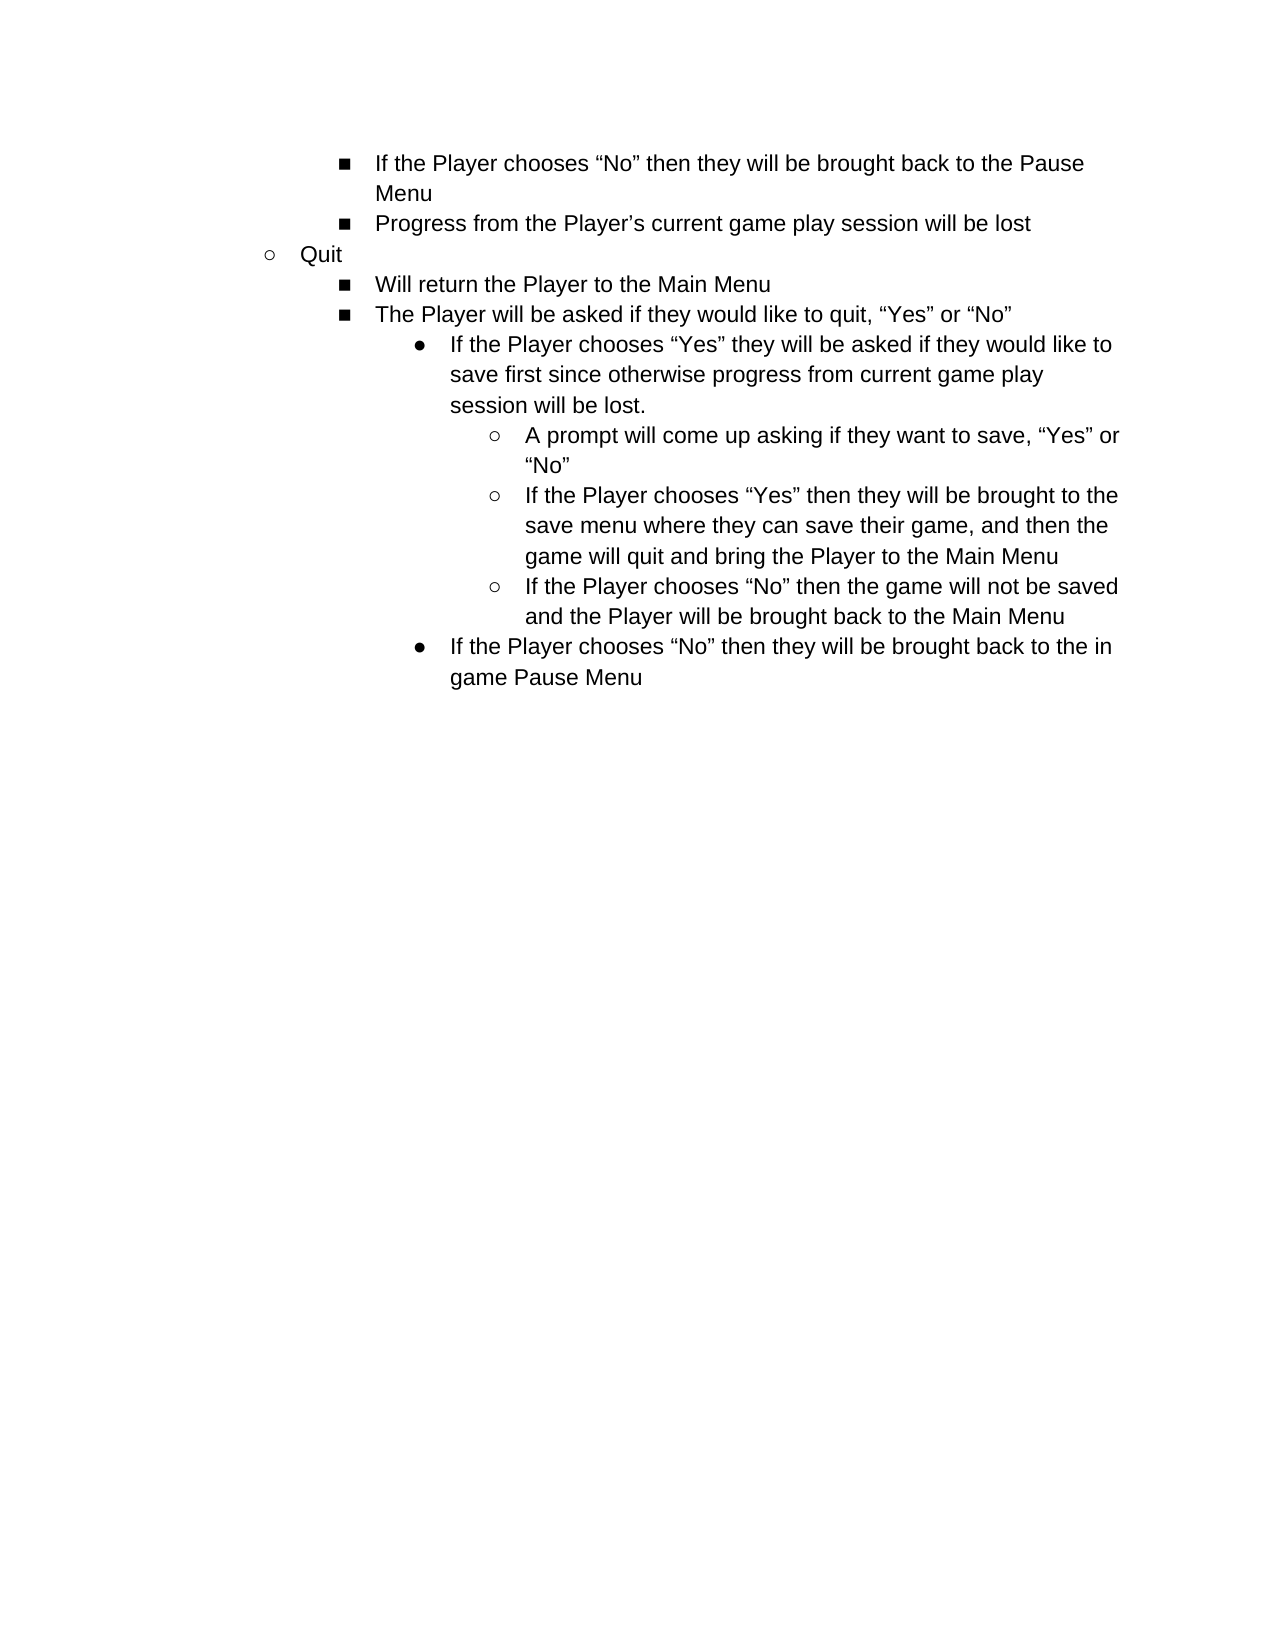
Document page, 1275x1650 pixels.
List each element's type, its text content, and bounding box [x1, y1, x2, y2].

list If the Player chooses “No” then they will be brought back to the Pause Menu [338, 150, 1125, 207]
list If the Player chooses “No” then the game will not be saved and the Player will be brought back to the Main Menu [488, 573, 1125, 629]
list Progress from the Player’s current game play session will be lost [338, 210, 1125, 237]
list If the Player chooses “Yes” they will be asked if they would like to save first since otherwise progress from current game play session will be lost. [413, 331, 1125, 418]
list The Player will be asked if they would like to quit, “Yes” or “No” [338, 301, 1125, 327]
list If the Player chooses “Yes” then they will be brought to the save menu where they can save their game, and then the game will quit and bring the Player to the Main Menu [488, 482, 1125, 569]
list Will return the Player to the Main Menu [338, 271, 1125, 297]
list If the Player chooses “No” then they will be brought back to the in game Pause Menu [413, 633, 1125, 690]
list A prompt will come up asking if they want to save, “Yes” or “No” [488, 422, 1125, 478]
list Quit [263, 241, 1125, 267]
